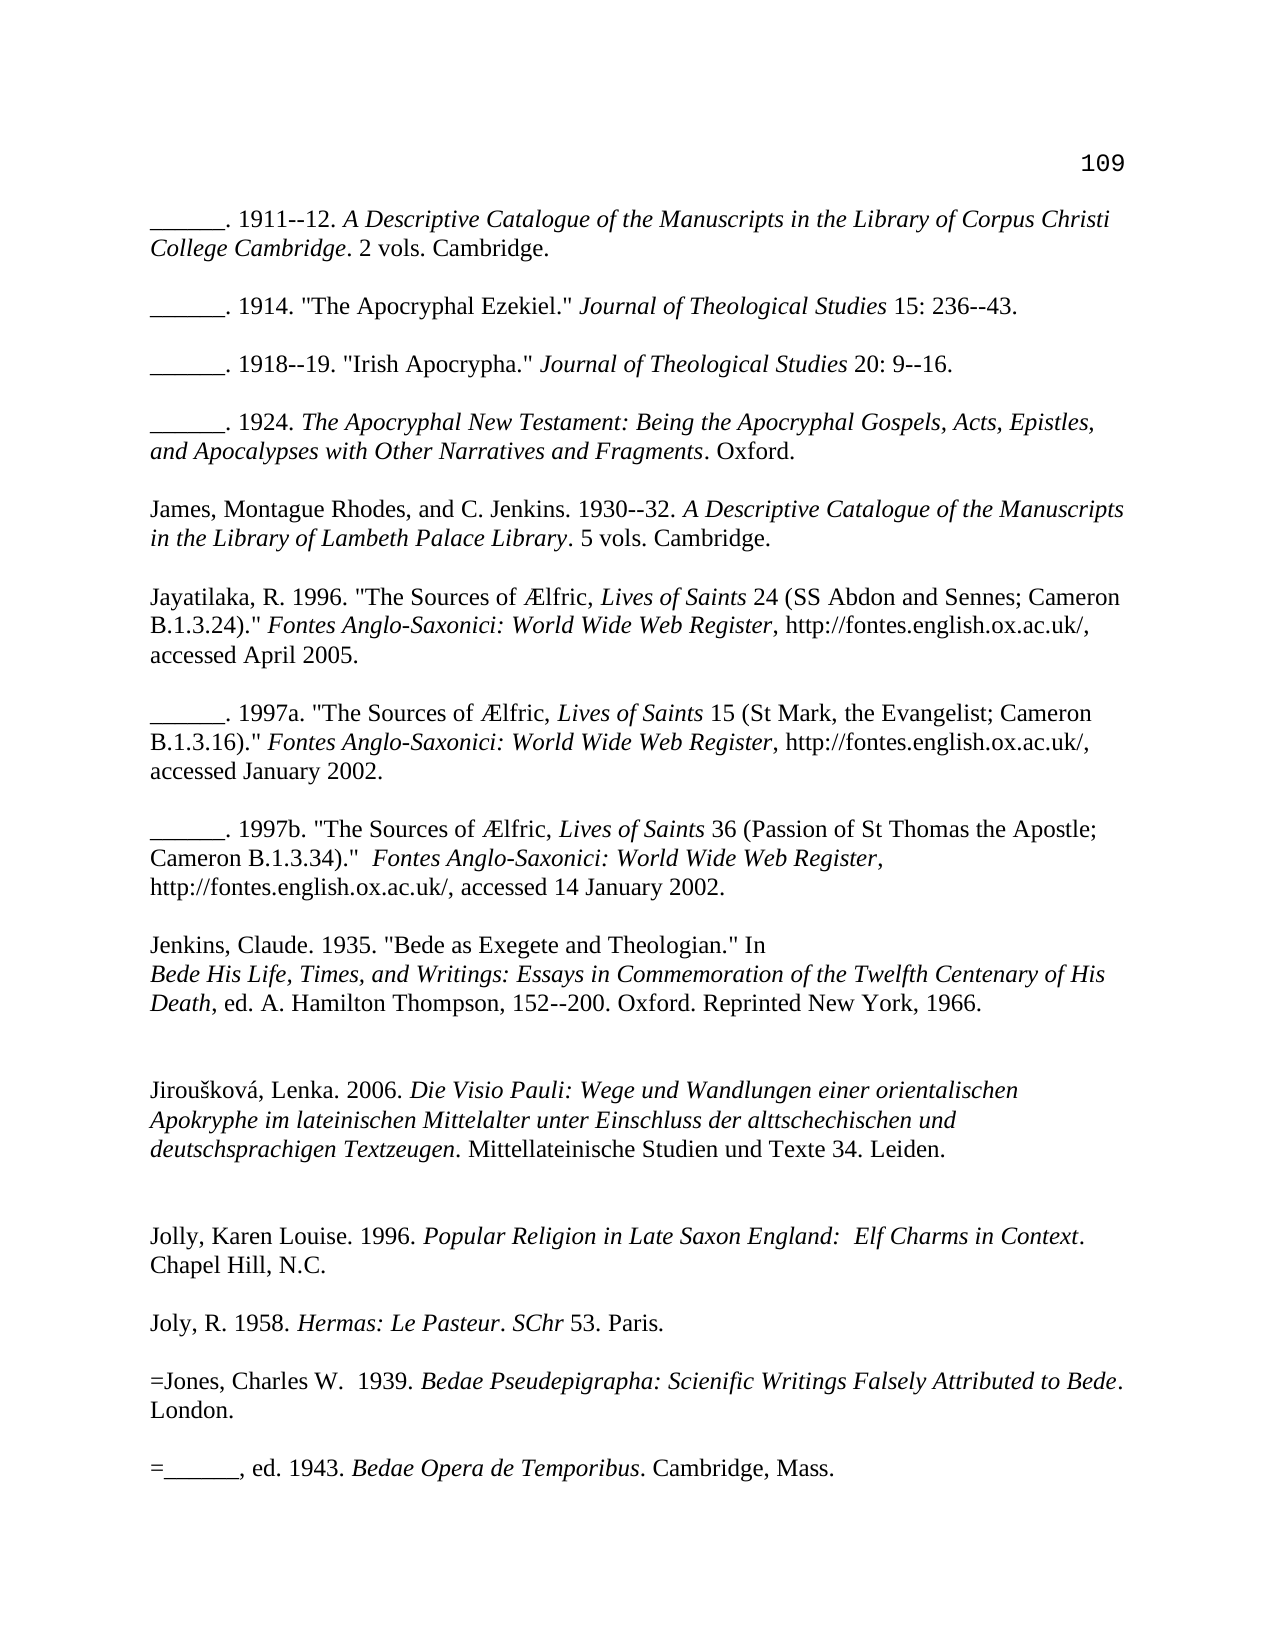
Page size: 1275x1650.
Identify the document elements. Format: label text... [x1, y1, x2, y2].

text ______. 1924. The Apocryphal New Testament: Being the Apocryphal Gospels, Acts, Epistles, and Apocalypses with Other Narratives and Fragments. Oxford. [150, 407, 1125, 465]
text Jolly, Karen Louise. 1996. Popular Religion in Late Saxon England: Elf Charms in Context. Chapel Hill, N.C. [150, 1221, 1125, 1279]
text =Jones, Charles W. 1939. Bedae Pseudepigrapha: Scienific Writings Falsely Attributed to Bede. London. [150, 1366, 1125, 1424]
text Jayatilaka, R. 1996. "The Sources of Ælfric, Lives of Saints 24 (SS Abdon and Sennes; Cameron B.1.3.24)." Fontes Anglo-Saxonici: World Wide Web Register, http://fontes.english.ox.ac.uk/, accessed April 2005. [150, 581, 1125, 668]
text ______. 1911--12. A Descriptive Catalogue of the Manuscripts in the Library of Corpus Christi College Cambridge. 2 vols. Cambridge. [150, 203, 1125, 262]
text Bede His Life, Times, and Writings: Essays in Commemoration of the Twelfth Centenary of His Death, ed. A. Hamilton Thompson, 152--200. Oxford. Reprinted New York, 1966. [150, 959, 1125, 1017]
text Joly, R. 1958. Hermas: Le Pasteur. SChr 53. Paris. [150, 1308, 1125, 1337]
text ______. 1914. "The Apocryphal Ezekiel." Journal of Theological Studies 15: 236--43. [150, 291, 1125, 320]
text =______, ed. 1943. Bedae Opera de Temporibus. Cambridge, Mass. [150, 1453, 1125, 1482]
text James, Montague Rhodes, and C. Jenkins. 1930--32. A Descriptive Catalogue of the Manuscripts in the Library of Lambeth Palace Library. 5 vols. Cambridge. [150, 494, 1125, 552]
text ______. 1997b. "The Sources of Ælfric, Lives of Saints 36 (Passion of St Thomas the Apostle; Cameron B.1.3.34)." Fontes Anglo-Saxonici: World Wide Web Register, http://fontes.english.ox.ac.uk/, accessed 14 January 2002. [150, 814, 1125, 901]
text Jenkins, Claude. 1935. "Bede as Exegete and Theologian." In [150, 930, 1125, 959]
text ______. 1997a. "The Sources of Ælfric, Lives of Saints 15 (St Mark, the Evangelist; Cameron B.1.3.16)." Fontes Anglo-Saxonici: World Wide Web Register, http://fontes.english.ox.ac.uk/, accessed January 2002. [150, 698, 1125, 785]
text ______. 1918--19. "Irish Apocrypha." Journal of Theological Studies 20: 9--16. [150, 349, 1125, 378]
text Jiroušková, Lenka. 2006. Die Visio Pauli: Wege und Wandlungen einer orientalischen Apokryphe im lateinischen Mittelalter unter Einschluss der alttschechischen und deutschsprachigen Textzeugen. Mittellateinische Studien und Texte 34. Leiden. [150, 1075, 1125, 1163]
